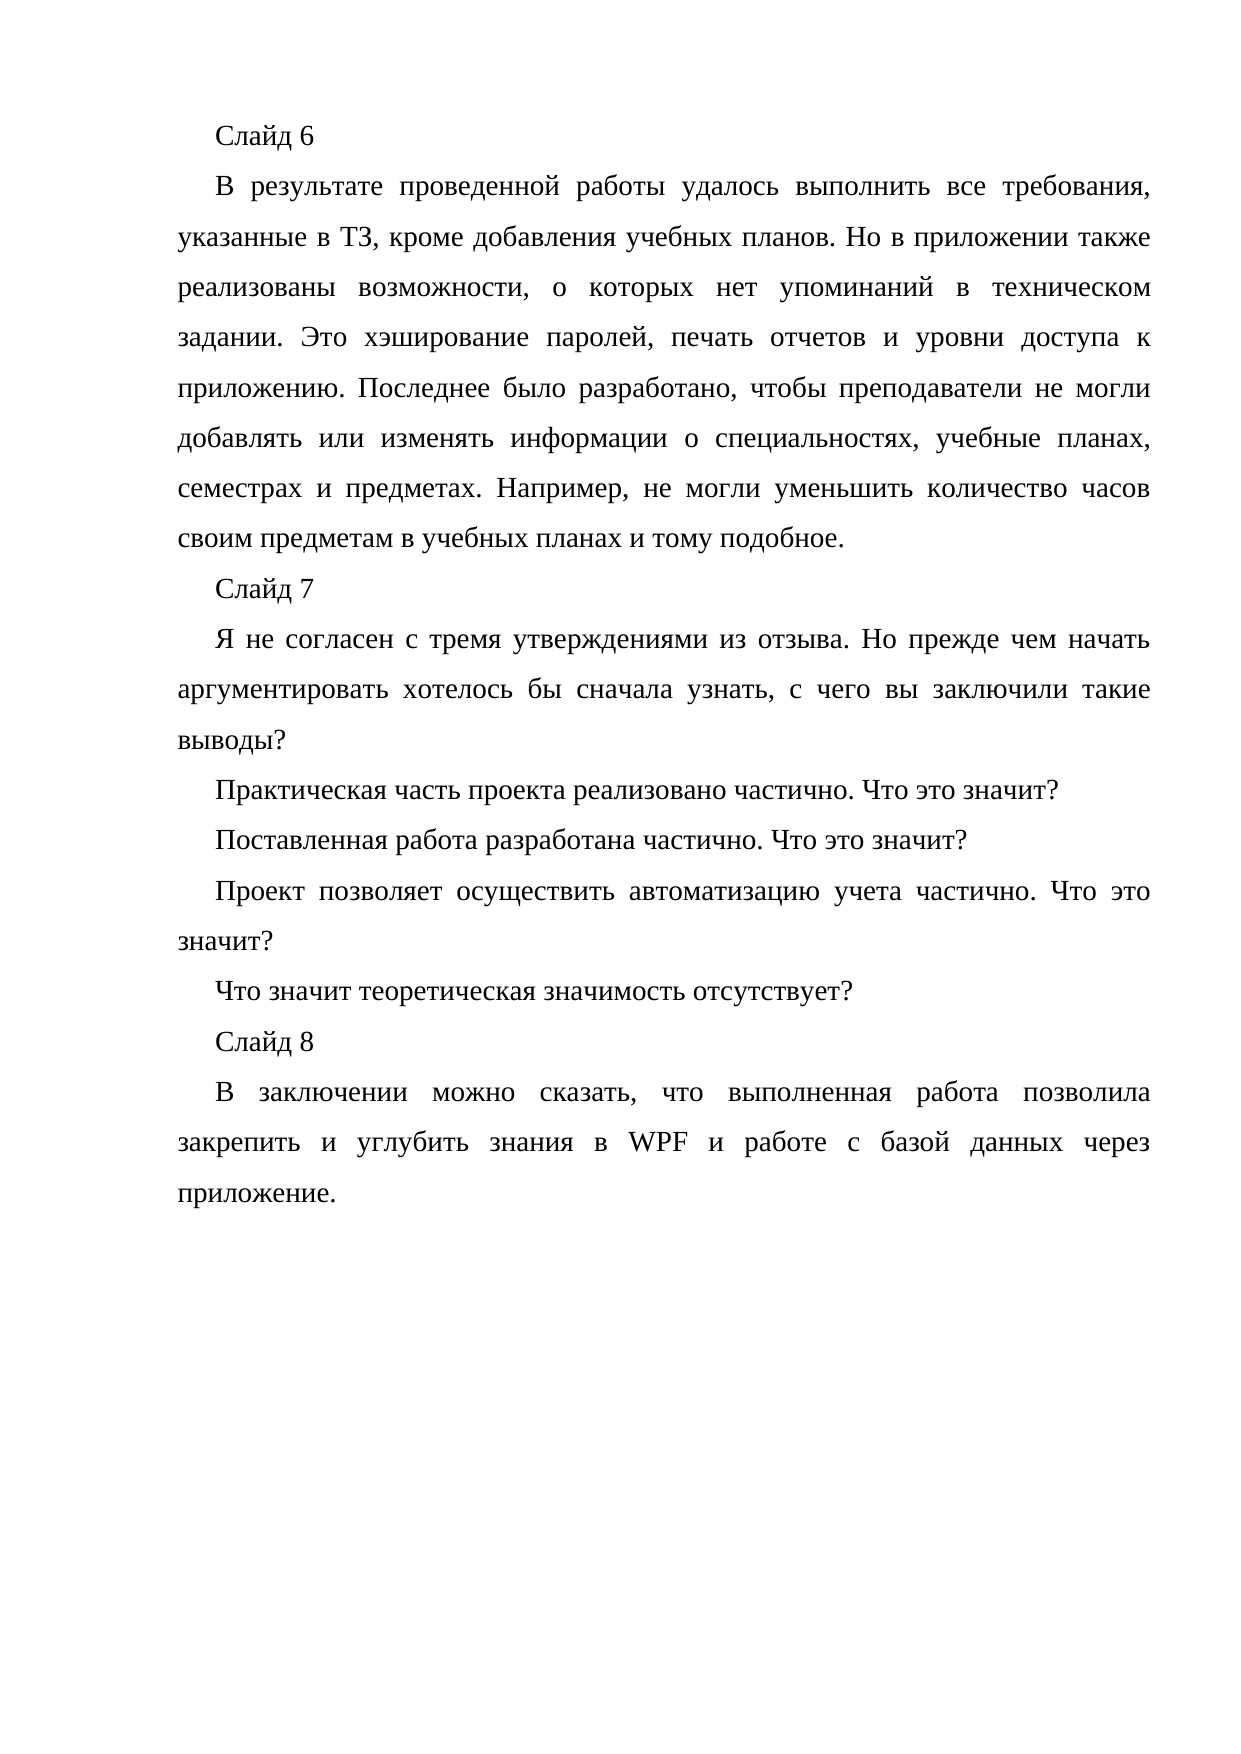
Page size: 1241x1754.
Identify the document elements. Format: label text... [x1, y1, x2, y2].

text Слайд 6 [177, 118, 1152, 152]
text В результате проведенной работы удалось выполнить все требования, указанные в ТЗ, кроме добавления учебных планов. Но в приложении также реализованы возможности, о которых нет упоминаний в техническом задании. Это хэширование паролей, печать отчетов и уровни доступа к приложению. Последнее было разработано, чтобы преподаватели не могли добавлять или изменять информации о специальностях, учебные планах, семестрах и предметах. Например, не могли уменьшить количество часов своим предметам в учебных планах и тому подобное. [177, 168, 1152, 554]
text Практическая часть проекта реализовано частично. Что это значит? [177, 772, 1152, 806]
text Проект позволяет осуществить автоматизацию учета частично. Что это значит? [177, 873, 1152, 957]
text Слайд 8 [177, 1024, 1152, 1057]
text Поставленная работа разработана частично. Что это значит? [177, 822, 1152, 856]
text Я не согласен с тремя утверждениями из отзыва. Но прежде чем начать аргументировать хотелось бы сначала узнать, с чего вы заключили такие выводы? [177, 621, 1152, 755]
text Слайд 7 [177, 571, 1152, 604]
text Что значит теоретическая значимость отсутствует? [177, 973, 1152, 1007]
text В заключении можно сказать, что выполненная работа позволила закрепить и углубить знания в WPF и работе с базой данных через приложение. [177, 1074, 1152, 1208]
